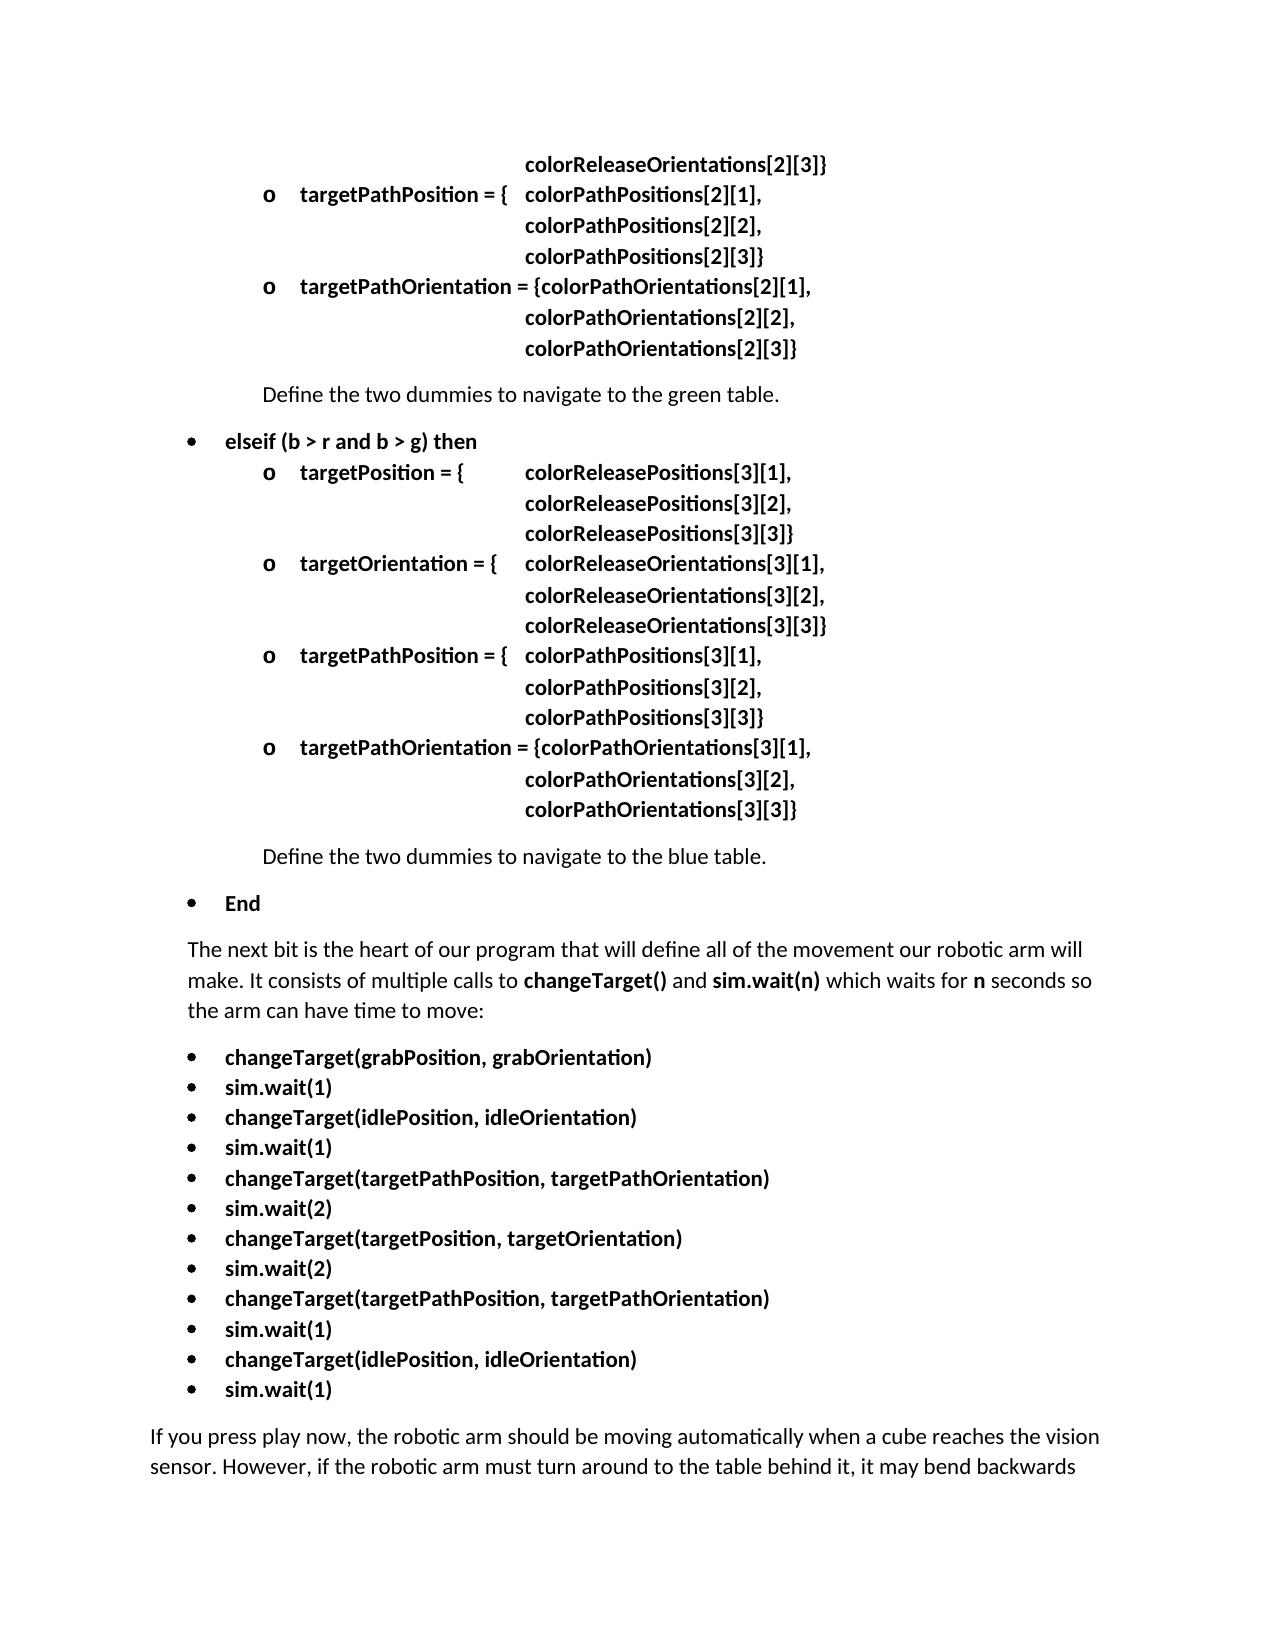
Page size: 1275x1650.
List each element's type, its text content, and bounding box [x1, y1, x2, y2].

list colorPathPositions[3][3]} [450, 703, 1125, 731]
list colorPathPositions[3][2], [450, 673, 1125, 701]
list targetPathOrientation = {colorPathOrientations[2][1], [262, 272, 1125, 301]
list sim.wait(1) [187, 1133, 1125, 1162]
list sim.wait(1) [187, 1073, 1125, 1101]
list sim.wait(1) [187, 1375, 1125, 1403]
list changeTarget(targetPathPosition, targetPathOrientation) [187, 1284, 1125, 1313]
text Define the two dummies to navigate to the blue table. [262, 842, 1125, 870]
list sim.wait(2) [187, 1254, 1125, 1282]
list targetOrientation = { colorReleaseOrientations[3][1], [262, 549, 1125, 579]
list colorReleasePositions[3][2], [450, 489, 1125, 517]
list colorPathOrientations[2][3]} [450, 334, 1125, 362]
list changeTarget(targetPathPosition, targetPathOrientation) [187, 1164, 1125, 1192]
list changeTarget(grabPosition, grabOrientation) [187, 1043, 1125, 1071]
list targetPosition = { colorReleasePositions[3][1], [262, 458, 1125, 487]
list colorReleaseOrientations[3][2], [450, 581, 1125, 609]
list elseif (b > r and b > g) then [187, 427, 1125, 456]
list colorReleaseOrientations[2][3]} [450, 150, 1125, 178]
list changeTarget(idlePosition, idleOrientation) [187, 1103, 1125, 1131]
list sim.wait(2) [187, 1194, 1125, 1222]
list colorPathOrientations[3][2], [450, 765, 1125, 793]
list changeTarget(idlePosition, idleOrientation) [187, 1345, 1125, 1373]
list changeTarget(targetPosition, targetOrientation) [187, 1224, 1125, 1252]
list colorReleaseOrientations[3][3]} [450, 611, 1125, 639]
text The next bit is the heart of our program that will define all of the movement our robotic arm will make. It consists of multiple calls to changeTarget() and sim.wait(n) which waits for n seconds so the arm can have time to move: [187, 936, 1125, 1024]
list colorPathPositions[2][3]} [450, 242, 1125, 270]
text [150, 1422, 1125, 1480]
text Define the two dummies to navigate to the green table. [262, 381, 1125, 409]
list colorPathOrientations[3][3]} [450, 795, 1125, 823]
list colorPathPositions[2][2], [450, 212, 1125, 240]
list colorReleasePositions[3][3]} [450, 519, 1125, 547]
list colorPathOrientations[2][2], [450, 303, 1125, 332]
list End [187, 889, 1125, 917]
list targetPathOrientation = {colorPathOrientations[3][1], [262, 733, 1125, 762]
list targetPathPosition = { colorPathPositions[2][1], [262, 180, 1125, 209]
list targetPathPosition = { colorPathPositions[3][1], [262, 641, 1125, 671]
list sim.wait(1) [187, 1315, 1125, 1343]
